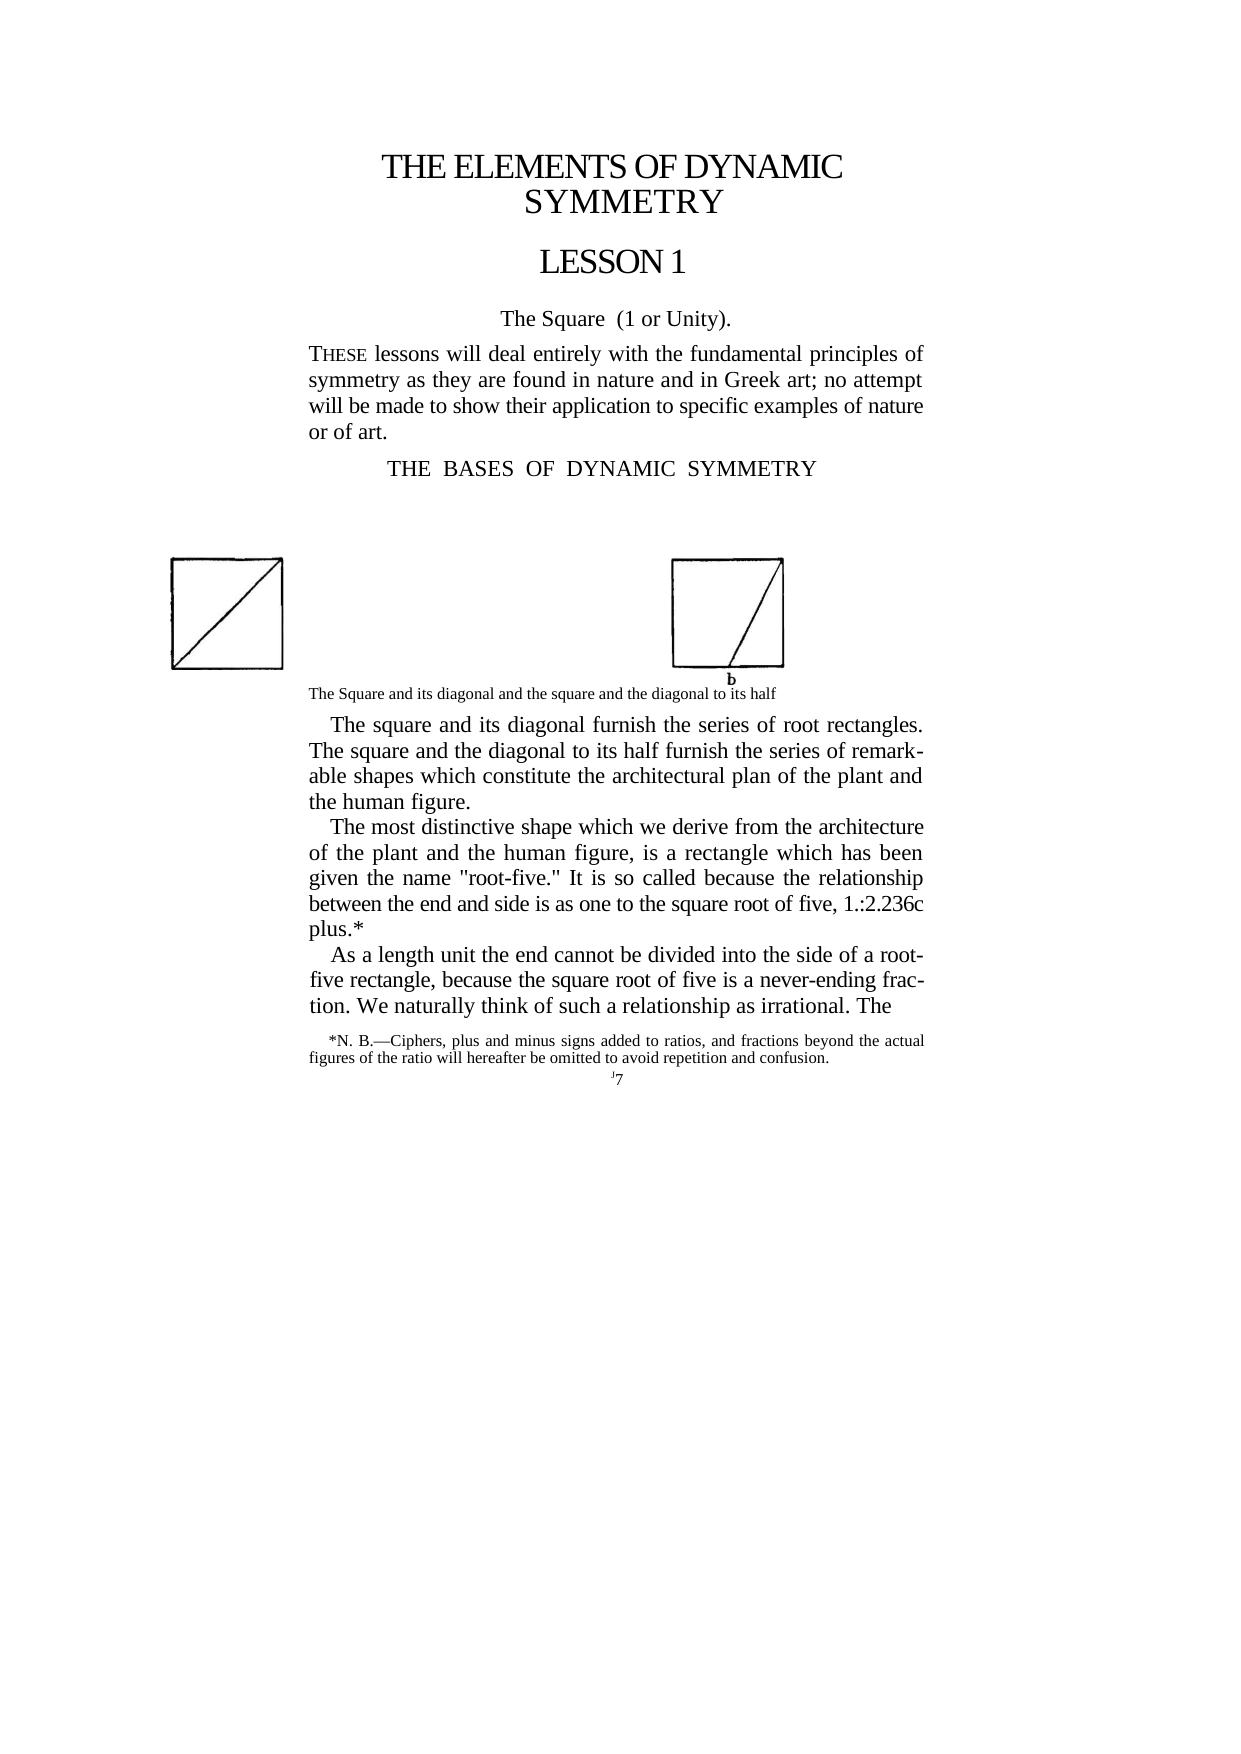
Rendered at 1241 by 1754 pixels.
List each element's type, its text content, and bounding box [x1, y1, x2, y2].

picture [170, 556, 284, 670]
text THE ELEMENTS OF DYNAMIC SYMMETRY [381, 150, 861, 221]
text The square and its diagonal furnish the series of root rectangles. The square and the diagonal to its half furnish the series of remarkable shapes which constitute the architectural plan of the plant and the human figure. [309, 712, 924, 814]
text These lessons will deal entirely with the fundamental principles of symmetry as they are found in nature and in Greek art; no attempt will be made to show their application to specific examples of nature or of art. [308, 341, 924, 445]
picture [671, 557, 785, 685]
text *N. B.—Ciphers, plus and minus signs added to ratios, and fractions beyond the actual figures of the ratio will hereafter be omitted to avoid repetition and confusion. [309, 1032, 925, 1067]
text J7 [309, 1069, 925, 1088]
text The Square and its diagonal and the square and the diagonal to its half [308, 541, 925, 703]
text THE BASES OF DYNAMIC SYMMETRY [387, 455, 925, 482]
text As a length unit the end cannot be divided into the side of a root-five rectangle, because the square root of five is a never-ending fraction. We naturally think of such a relationship as irrational. The [309, 942, 924, 1018]
text The Square (1 or Unity). [308, 305, 924, 332]
text The most distinctive shape which we derive from the architecture of the plant and the human figure, is a rectangle which has been given the name "root-five." It is so called because the relationship between the end and side is as one to the square root of five, 1.:2.236c plus.* [309, 814, 924, 942]
text LESSON 1 [308, 241, 920, 281]
